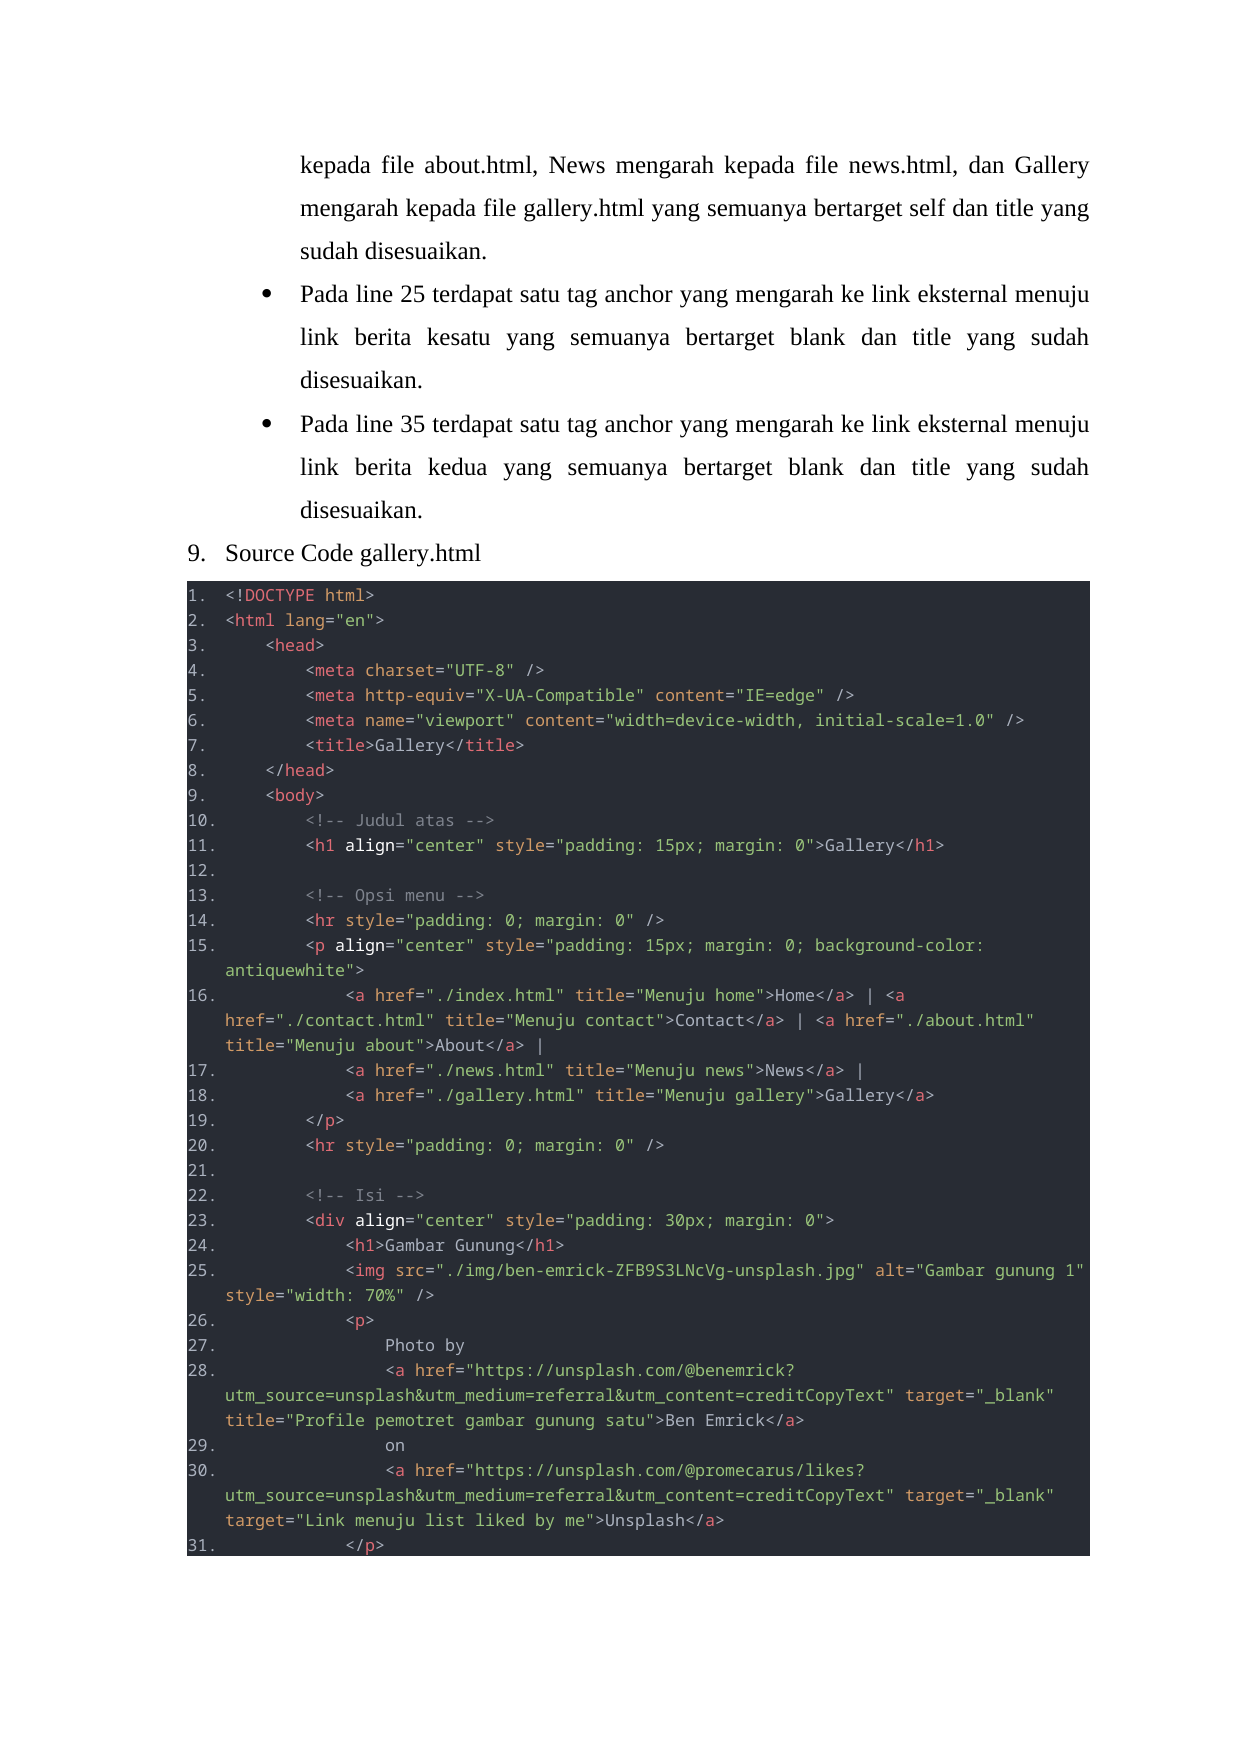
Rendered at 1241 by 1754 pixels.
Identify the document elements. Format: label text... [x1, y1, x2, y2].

list <meta charset="UTF-8" /> [187, 656, 1090, 681]
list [262, 150, 1090, 265]
list <img src="./img/ben-emrick-ZFB9S3LNcVg-unsplash.jpg" alt="Gambar gunung 1" style="width: 70%" /> [187, 1256, 1090, 1306]
list on [187, 1431, 1090, 1456]
list Pada line 25 terdapat satu tag anchor yang mengarah ke link eksternal menuju link berita kesatu yang semuanya bertarget blank dan title yang sudah disesuaikan. [262, 279, 1090, 394]
list Pada line 35 terdapat satu tag anchor yang mengarah ke link eksternal menuju link berita kedua yang semuanya bertarget blank dan title yang sudah disesuaikan. [262, 409, 1090, 524]
list <h1>Gambar Gunung</h1> [187, 1231, 1090, 1256]
list <a href="https://unsplash.com/@benemrick?utm_source=unsplash&utm_medium=referral&utm_content=creditCopyText" target="_blank" title="Profile pemotret gambar gunung satu">Ben Emrick</a> [187, 1356, 1090, 1431]
list <meta http-equiv="X-UA-Compatible" content="IE=edge" /> [187, 681, 1090, 706]
list <body> [187, 781, 1090, 806]
list <h1 align="center" style="padding: 15px; margin: 0">Gallery</h1> [187, 831, 1090, 856]
list <p align="center" style="padding: 15px; margin: 0; background-color: antiquewhite"> [187, 931, 1090, 981]
list <div align="center" style="padding: 30px; margin: 0"> [187, 1206, 1090, 1231]
list </p> [187, 1106, 1090, 1131]
list <hr style="padding: 0; margin: 0" /> [187, 1131, 1090, 1156]
list <p> [187, 1306, 1090, 1331]
list <!-- Judul atas --> [187, 806, 1090, 831]
list <html lang="en"> [187, 606, 1090, 631]
list <a href="./news.html" title="Menuju news">News</a> | [187, 1056, 1090, 1081]
list <a href="./index.html" title="Menuju home">Home</a> | <a href="./contact.html" title="Menuju contact">Contact</a> | <a href="./about.html" title="Menuju about">About</a> | [187, 981, 1090, 1056]
list <!DOCTYPE html> [187, 581, 1090, 606]
list <hr style="padding: 0; margin: 0" /> [187, 906, 1090, 931]
list Source Code gallery.html [187, 538, 1090, 567]
list <a href="./gallery.html" title="Menuju gallery">Gallery</a> [187, 1081, 1090, 1106]
list <title>Gallery</title> [187, 731, 1090, 756]
list <!-- Isi --> [187, 1181, 1090, 1206]
list </head> [187, 756, 1090, 781]
list Photo by [187, 1331, 1090, 1356]
list </p> [187, 1531, 1090, 1556]
list <meta name="viewport" content="width=device-width, initial-scale=1.0" /> [187, 706, 1090, 731]
list <!-- Opsi menu --> [187, 881, 1090, 906]
list <head> [187, 631, 1090, 656]
